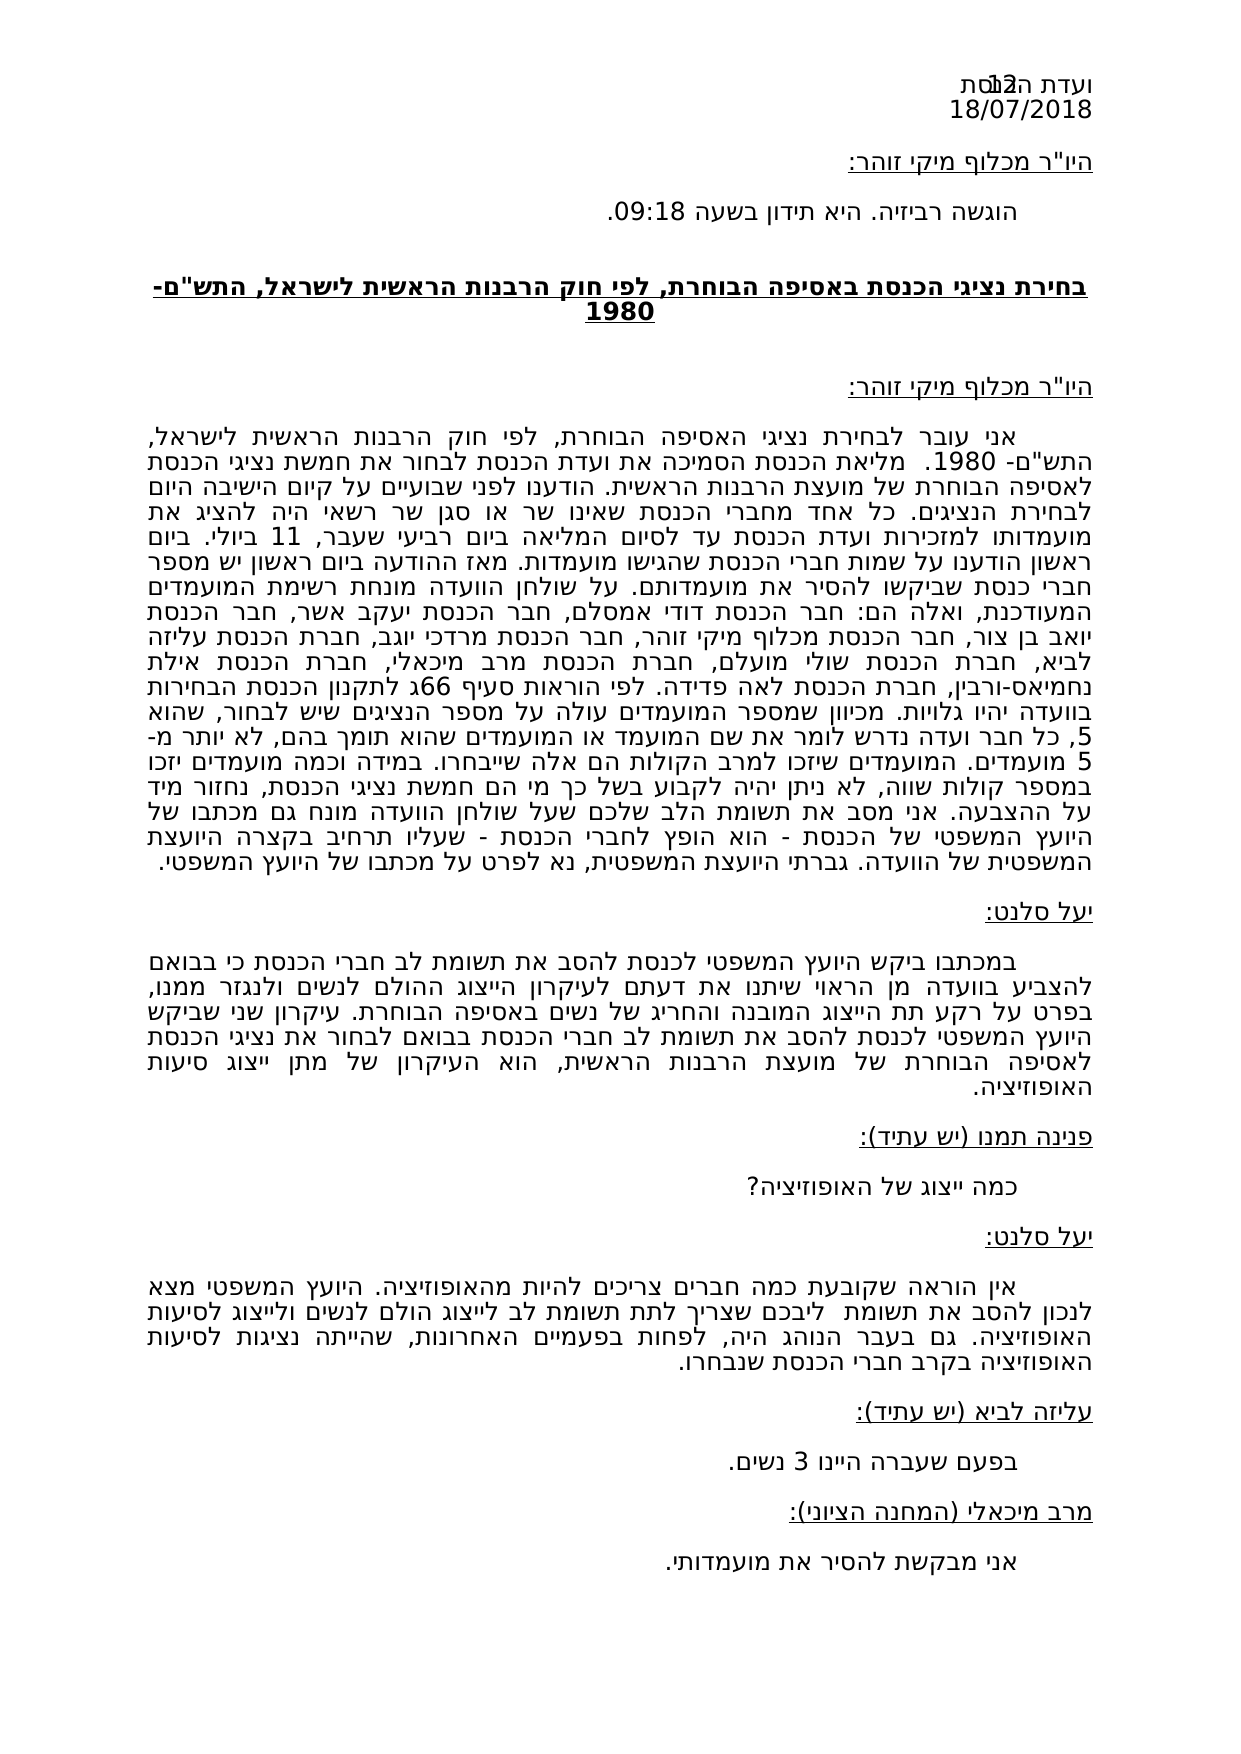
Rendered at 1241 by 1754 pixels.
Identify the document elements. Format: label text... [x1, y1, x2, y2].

text כמה ייצוג של האופוזיציה? [147, 1175, 1093, 1200]
text אין הוראה שקובעת כמה חברים צריכים להיות מהאופוזיציה. היועץ המשפטי מצא לנכון להסב את תשומת ליבכם שצריך לתת תשומת לב לייצוג הולם לנשים ולייצוג לסיעות האופוזיציה. גם בעבר הנוהג היה, לפחות בפעמיים האחרונות, שהייתה נציגות לסיעות האופוזיציה בקרב חברי הכנסת שנבחרו. [147, 1275, 1093, 1375]
text אני מבקשת להסיר את מועמדותי. [147, 1550, 1093, 1575]
text במכתבו ביקש היועץ המשפטי לכנסת להסב את תשומת לב חברי הכנסת כי בבואם להצביע בוועדה מן הראוי שיתנו את דעתם לעיקרון הייצוג ההולם לנשים ולנגזר ממנו, בפרט על רקע תת הייצוג המובנה והחריג של נשים באסיפה הבוחרת. עיקרון שני שביקש היועץ המשפטי לכנסת להסב את תשומת לב חברי הכנסת בבואם לבחור את נציגי הכנסת לאסיפה הבוחרת של מועצת הרבנות הראשית, הוא העיקרון של מתן ייצוג סיעות האופוזיציה. [147, 950, 1093, 1100]
text הוגשה רביזיה. היא תידון בשעה 09:18. [147, 200, 1093, 225]
text אני עובר לבחירת נציגי האסיפה הבוחרת, לפי חוק הרבנות הראשית לישראל, התש"ם- 1980. מליאת הכנסת הסמיכה את ועדת הכנסת לבחור את חמשת נציגי הכנסת לאסיפה הבוחרת של מועצת הרבנות הראשית. הודענו לפני שבועיים על קיום הישיבה היום לבחירת הנציגים. כל אחד מחברי הכנסת שאינו שר או סגן שר רשאי היה להציג את מועמדותו למזכירות ועדת הכנסת עד לסיום המליאה ביום רביעי שעבר, 11 ביולי. ביום ראשון הודענו על שמות חברי הכנסת שהגישו מועמדות. מאז ההודעה ביום ראשון יש מספר חברי כנסת שביקשו להסיר את מועמדותם. על שולחן הוועדה מונחת רשימת המועמדים המעודכנת, ואלה הם: חבר הכנסת דודי אמסלם, חבר הכנסת יעקב אשר, חבר הכנסת יואב בן צור, חבר הכנסת מכלוף מיקי זוהר, חבר הכנסת מרדכי יוגב, חברת הכנסת עליזה לביא, חברת הכנסת שולי מועלם, חברת הכנסת מרב מיכאלי, חברת הכנסת אילת נחמיאס-ורבין, חברת הכנסת לאה פדידה. לפי הוראות סעיף 66ג לתקנון הכנסת הבחירות בוועדה יהיו גלויות. מכיוון שמספר המועמדים עולה על מספר הנציגים שיש לבחור, שהוא 5, כל חבר ועדה נדרש לומר את שם המועמד או המועמדים שהוא תומך בהם, לא יותר מ-5 מועמדים. המועמדים שיזכו למרב הקולות הם אלה שייבחרו. במידה וכמה מועמדים יזכו במספר קולות שווה, לא ניתן יהיה לקבוע בשל כך מי הם חמשת נציגי הכנסת, נחזור מיד על ההצבעה. אני מסב את תשומת הלב שלכם שעל שולחן הוועדה מונח גם מכתבו של היועץ המשפטי של הכנסת - הוא הופץ לחברי הכנסת - שעליו תרחיב בקצרה היועצת המשפטית של הוועדה. גברתי היועצת המשפטית, נא לפרט על מכתבו של היועץ המשפטי. [147, 425, 1093, 875]
text בפעם שעברה היינו 3 נשים. [147, 1450, 1093, 1475]
